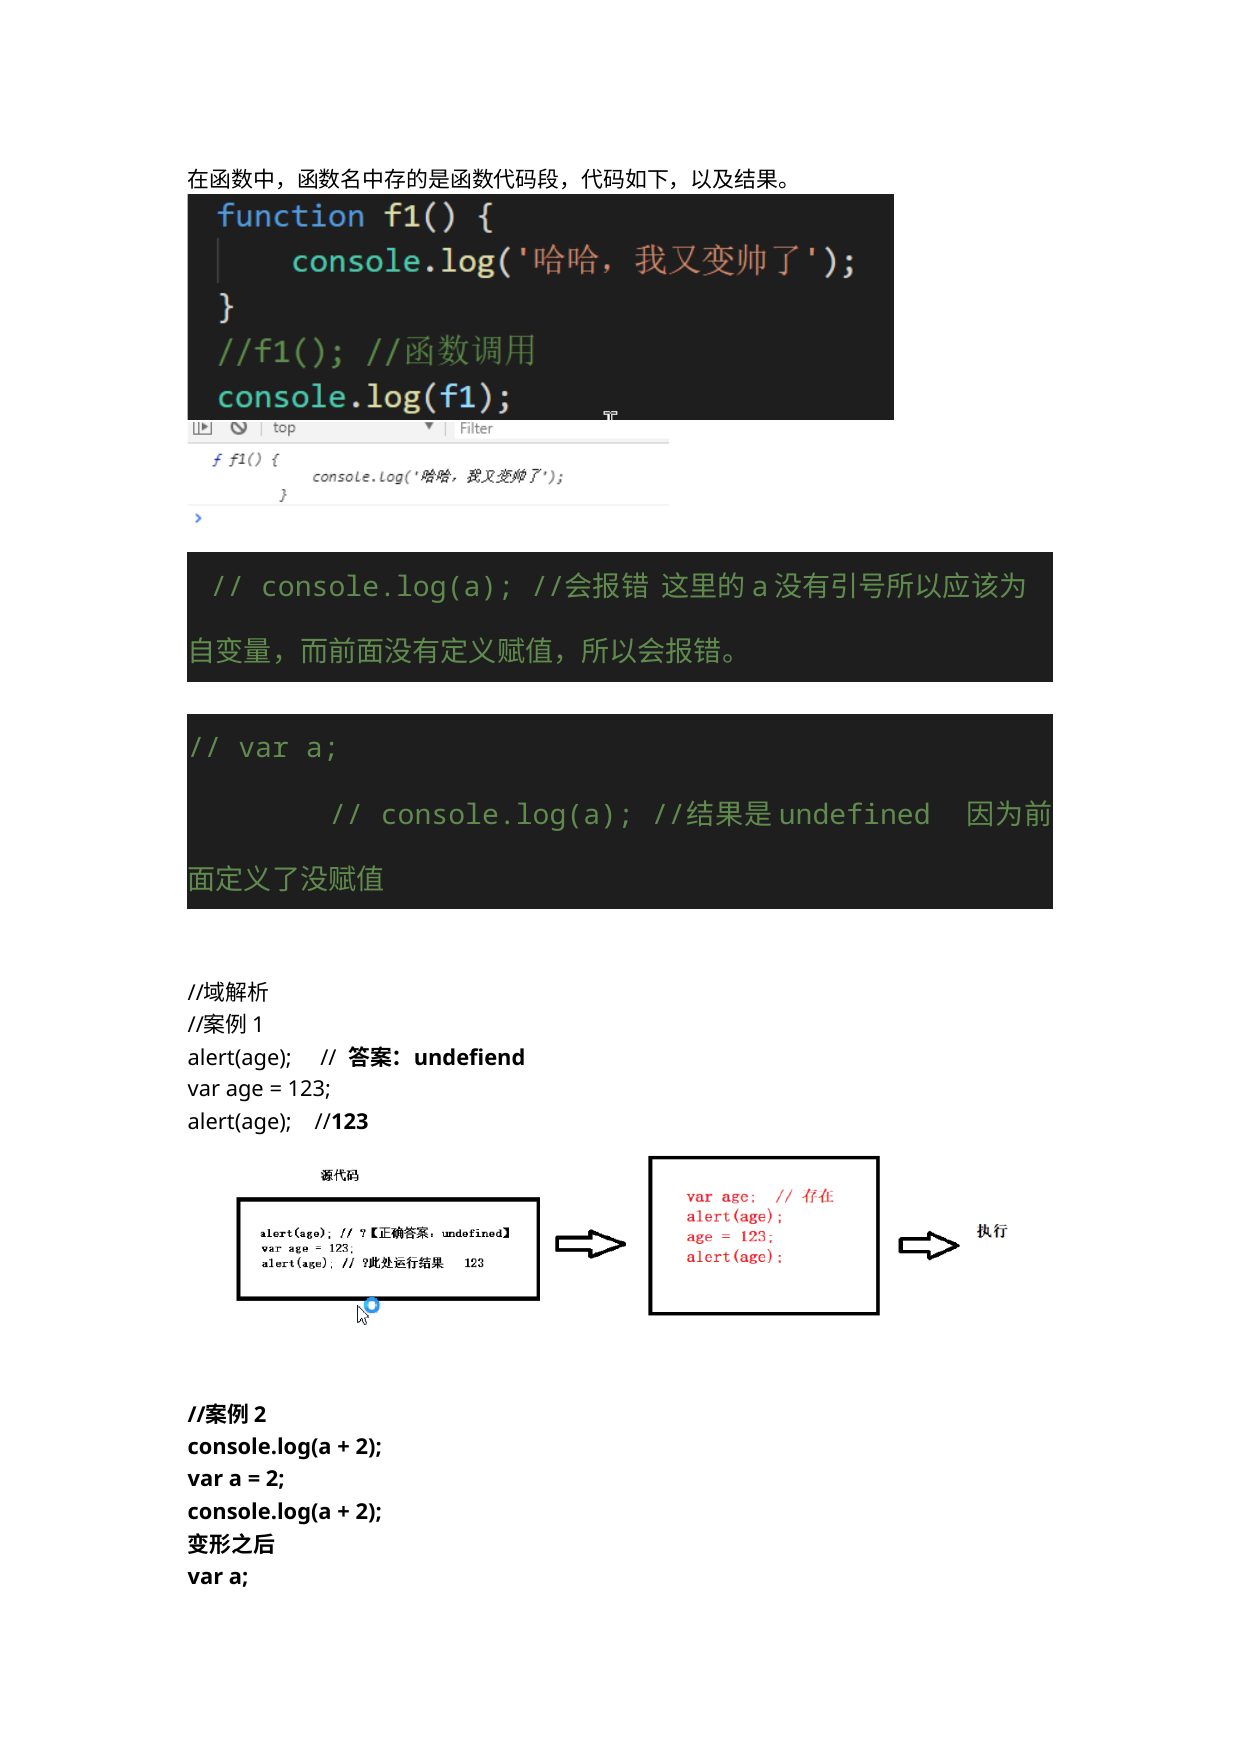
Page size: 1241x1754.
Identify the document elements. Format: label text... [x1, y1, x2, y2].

picture [187, 422, 669, 550]
text alert(age); // 答案：undefiend [187, 1039, 1053, 1072]
text // var a; [187, 714, 1053, 779]
text var a; [187, 1559, 1053, 1592]
text var a = 2; [187, 1462, 1053, 1494]
text 在函数中，函数名中存的是函数代码段，代码如下，以及结果。 [187, 162, 1053, 194]
text 变形之后 [187, 1527, 1053, 1559]
text console.log(a + 2); [187, 1429, 1053, 1462]
text // console.log(a); //会报错 这里的a没有引号所以应该为自变量，而前面没有定义赋值，所以会报错。 [187, 552, 1053, 682]
text //案例2 [187, 1397, 1053, 1429]
text console.log(a + 2); [187, 1494, 1053, 1527]
text //域解析 [187, 974, 1053, 1007]
text var age = 123; [187, 1072, 1053, 1104]
picture [187, 1137, 1053, 1340]
text //案例1 [187, 1007, 1053, 1039]
text alert(age); //123 [187, 1104, 1053, 1137]
picture [187, 194, 894, 420]
text // console.log(a); //结果是undefined 因为前面定义了没赋值 [187, 779, 1053, 909]
